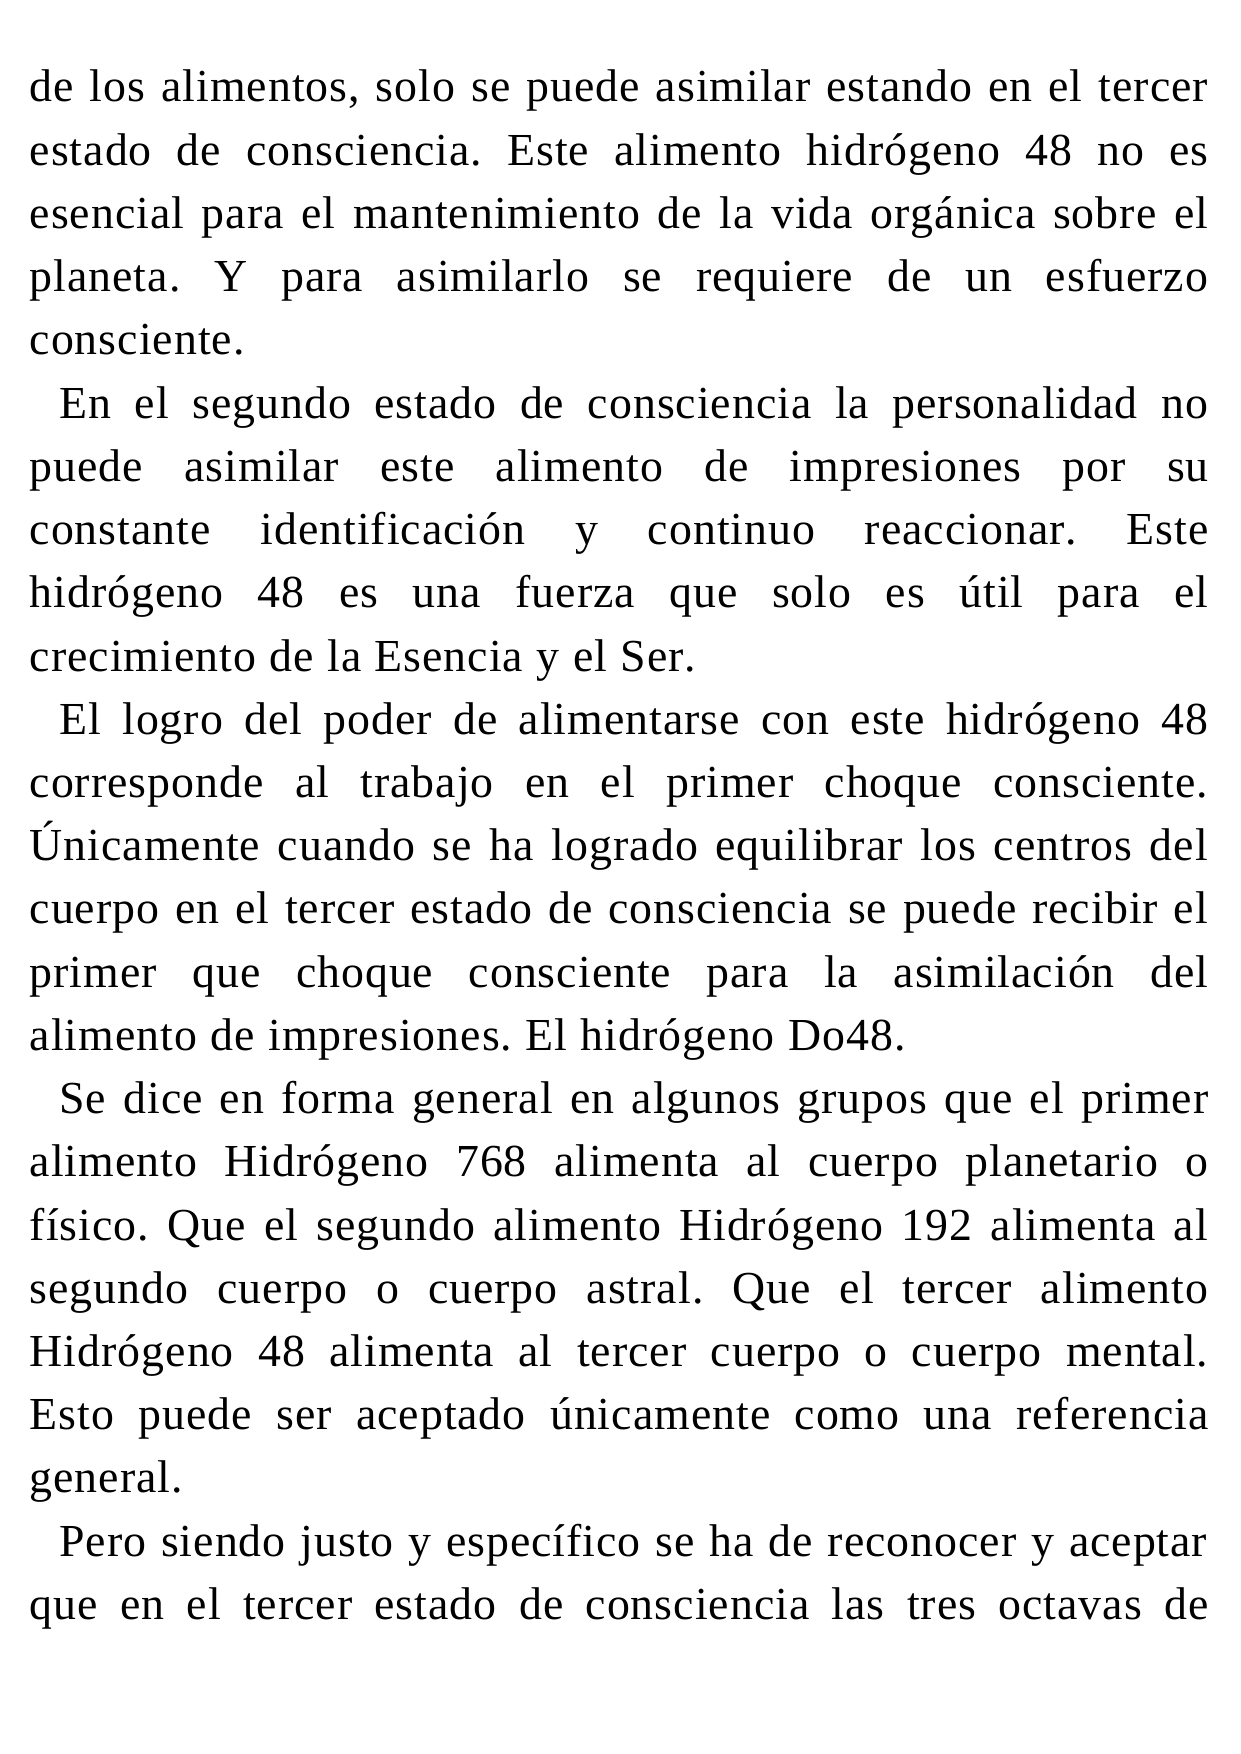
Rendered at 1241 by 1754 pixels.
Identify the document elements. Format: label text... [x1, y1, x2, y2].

text de los [29, 1513, 1211, 1629]
